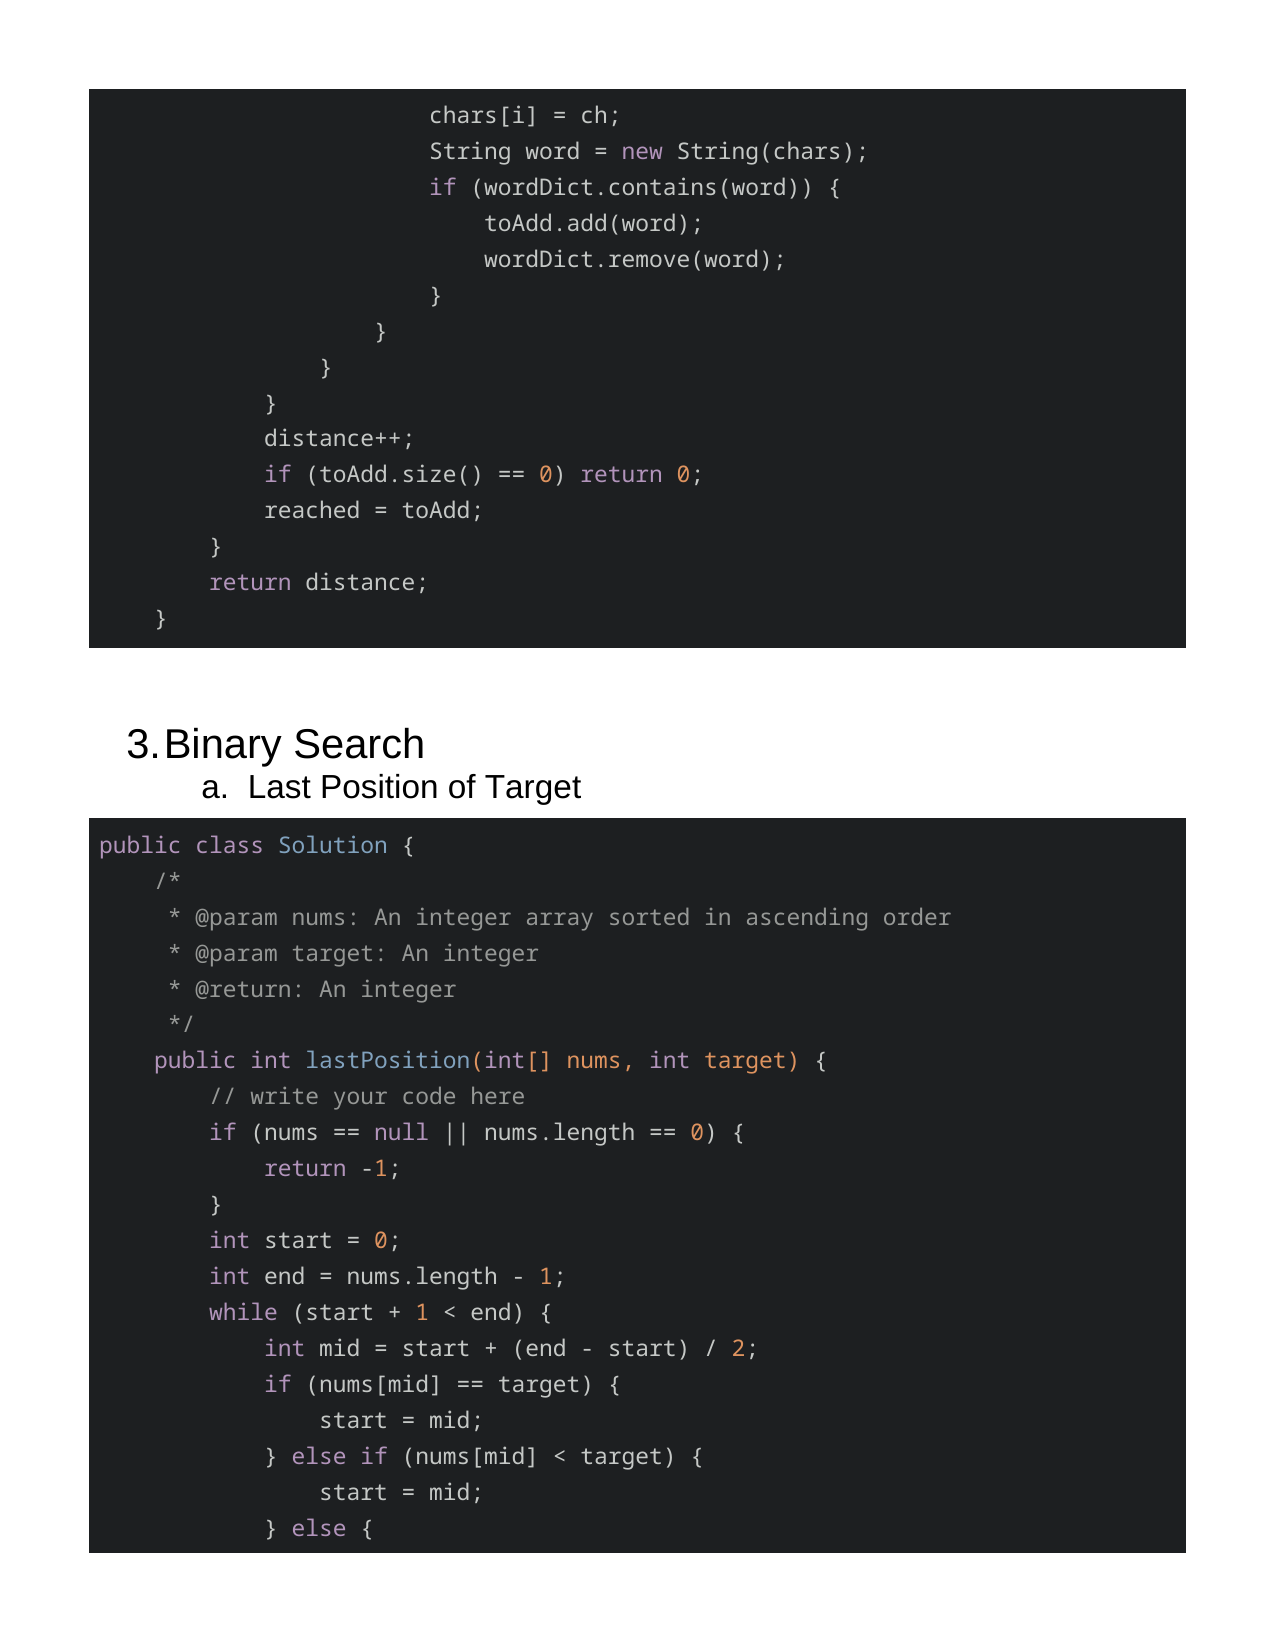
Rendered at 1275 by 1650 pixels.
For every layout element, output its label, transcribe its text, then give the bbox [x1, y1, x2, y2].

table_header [89, 818, 1186, 1553]
subtitle Binary Search [126, 719, 1186, 767]
subtitle Last Position of Target [201, 767, 1186, 806]
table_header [89, 89, 1186, 648]
